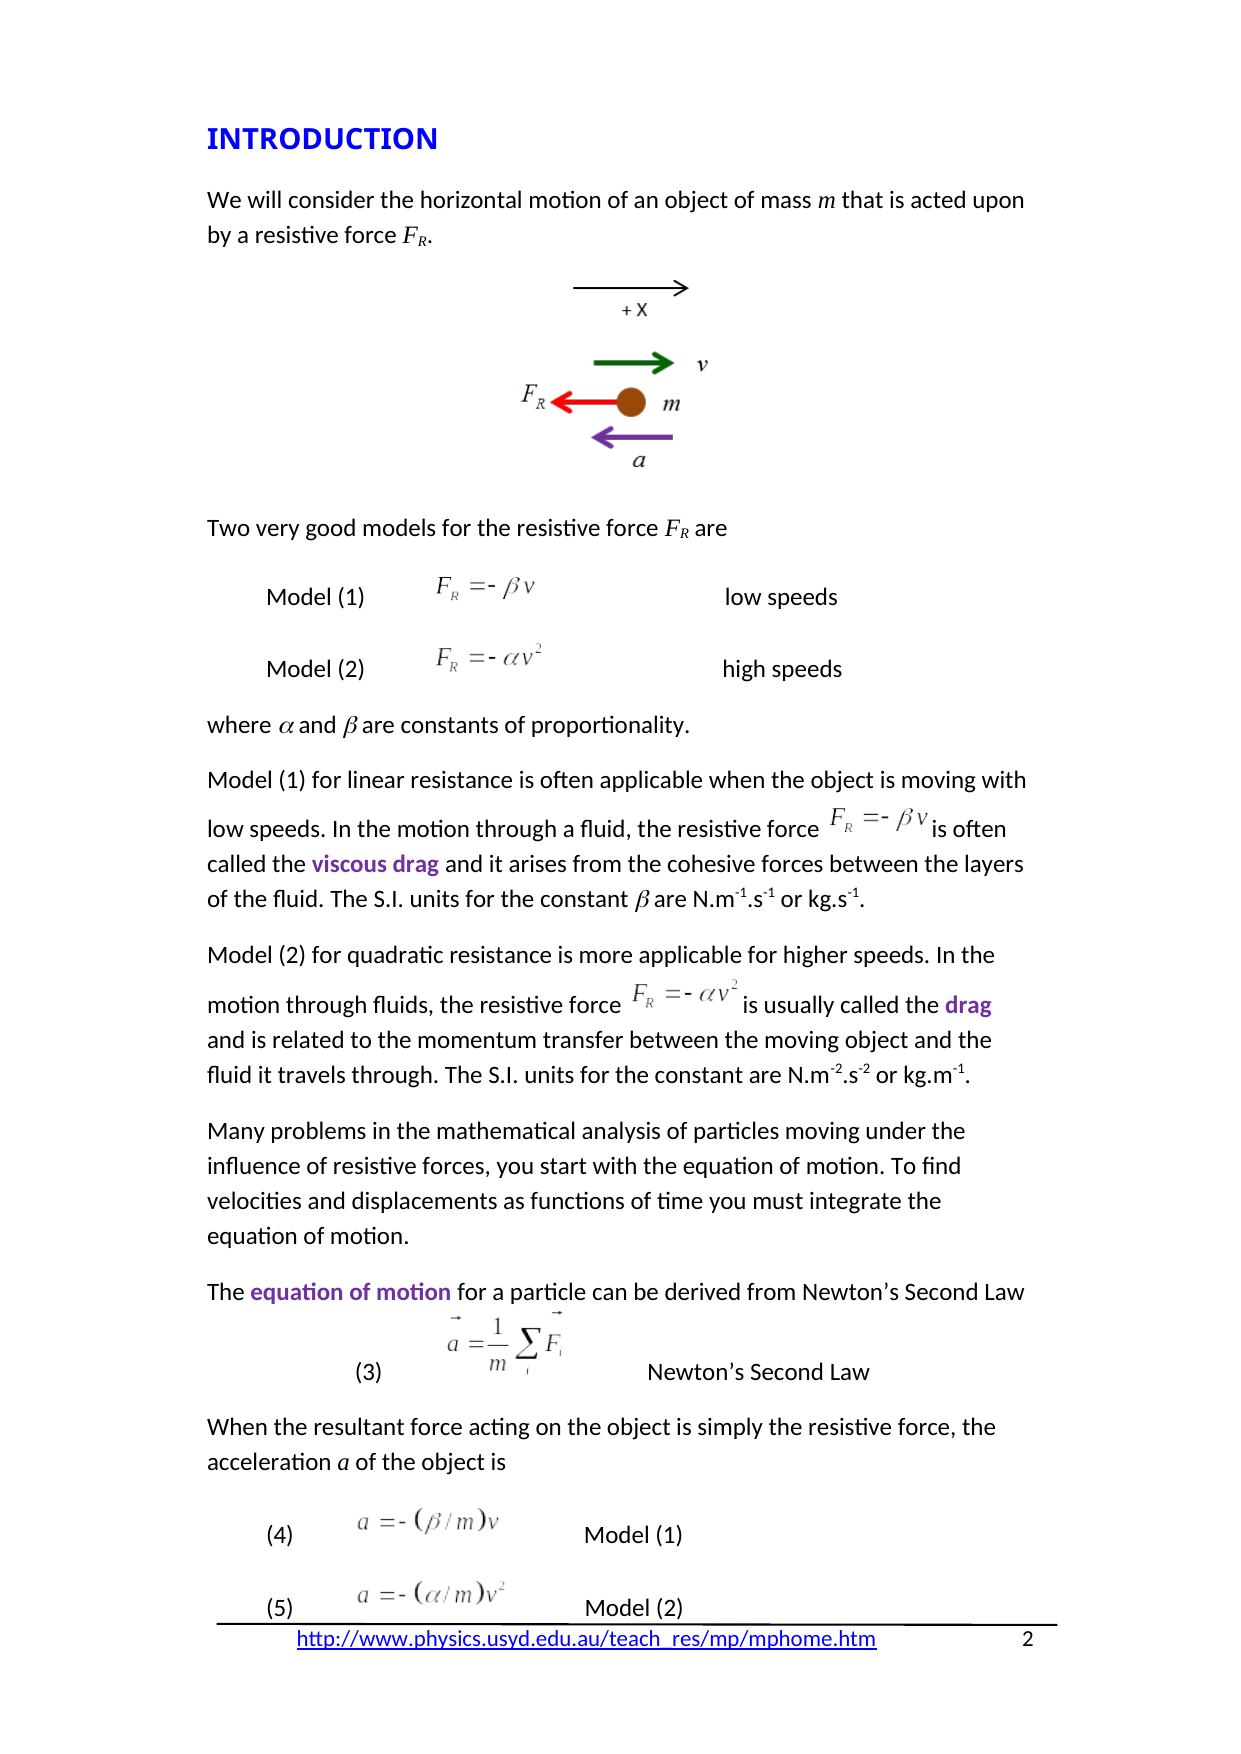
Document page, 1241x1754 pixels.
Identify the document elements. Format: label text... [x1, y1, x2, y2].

text INTRODUCTION [207, 118, 1033, 158]
text where and are constants of proportionality. [207, 709, 1033, 739]
text Model (2) high speeds [207, 637, 1033, 683]
text Model (2) for quadratic resistance is more applicable for higher speeds. In the motion through fluids, the resistive force is usually called the drag and is related to the momentum transfer between the moving object and the fluid it travels through. The S.I. units for the constant are N.m-2.s-2 or kg.m-1. [207, 939, 1033, 1090]
text When the resultant force acting on the object is simply the resistive force, the acceleration a of the object is [207, 1411, 1033, 1477]
picture [518, 275, 723, 488]
text Model (1) low speeds [207, 568, 1033, 612]
text (4) Model (1) [207, 1502, 1033, 1550]
text Model (1) for linear resistance is often applicable when the object is moving with low speeds. In the motion through a fluid, the resistive force is often called the viscous drag and it arises from the cohesive forces between the layers of the fluid. The S.I. units for the constant are N.m-1.s-1 or kg.s-1. [207, 765, 1033, 913]
text (5) Model (2) [207, 1575, 1033, 1623]
text Many problems in the mathematical analysis of particles moving under the influence of resistive forces, you start with the equation of motion. To find velocities and displacements as functions of time you must integrate the equation of motion. [207, 1115, 1033, 1251]
text The equation of motion for a particle can be derived from Newton’s Second Law (3) Newton’s Second Law [207, 1276, 1033, 1386]
text We will consider the horizontal motion of an object of mass m that is acted upon by a resistive force FR. [207, 184, 1033, 250]
text Two very good models for the resistive force FR are [207, 512, 1033, 543]
